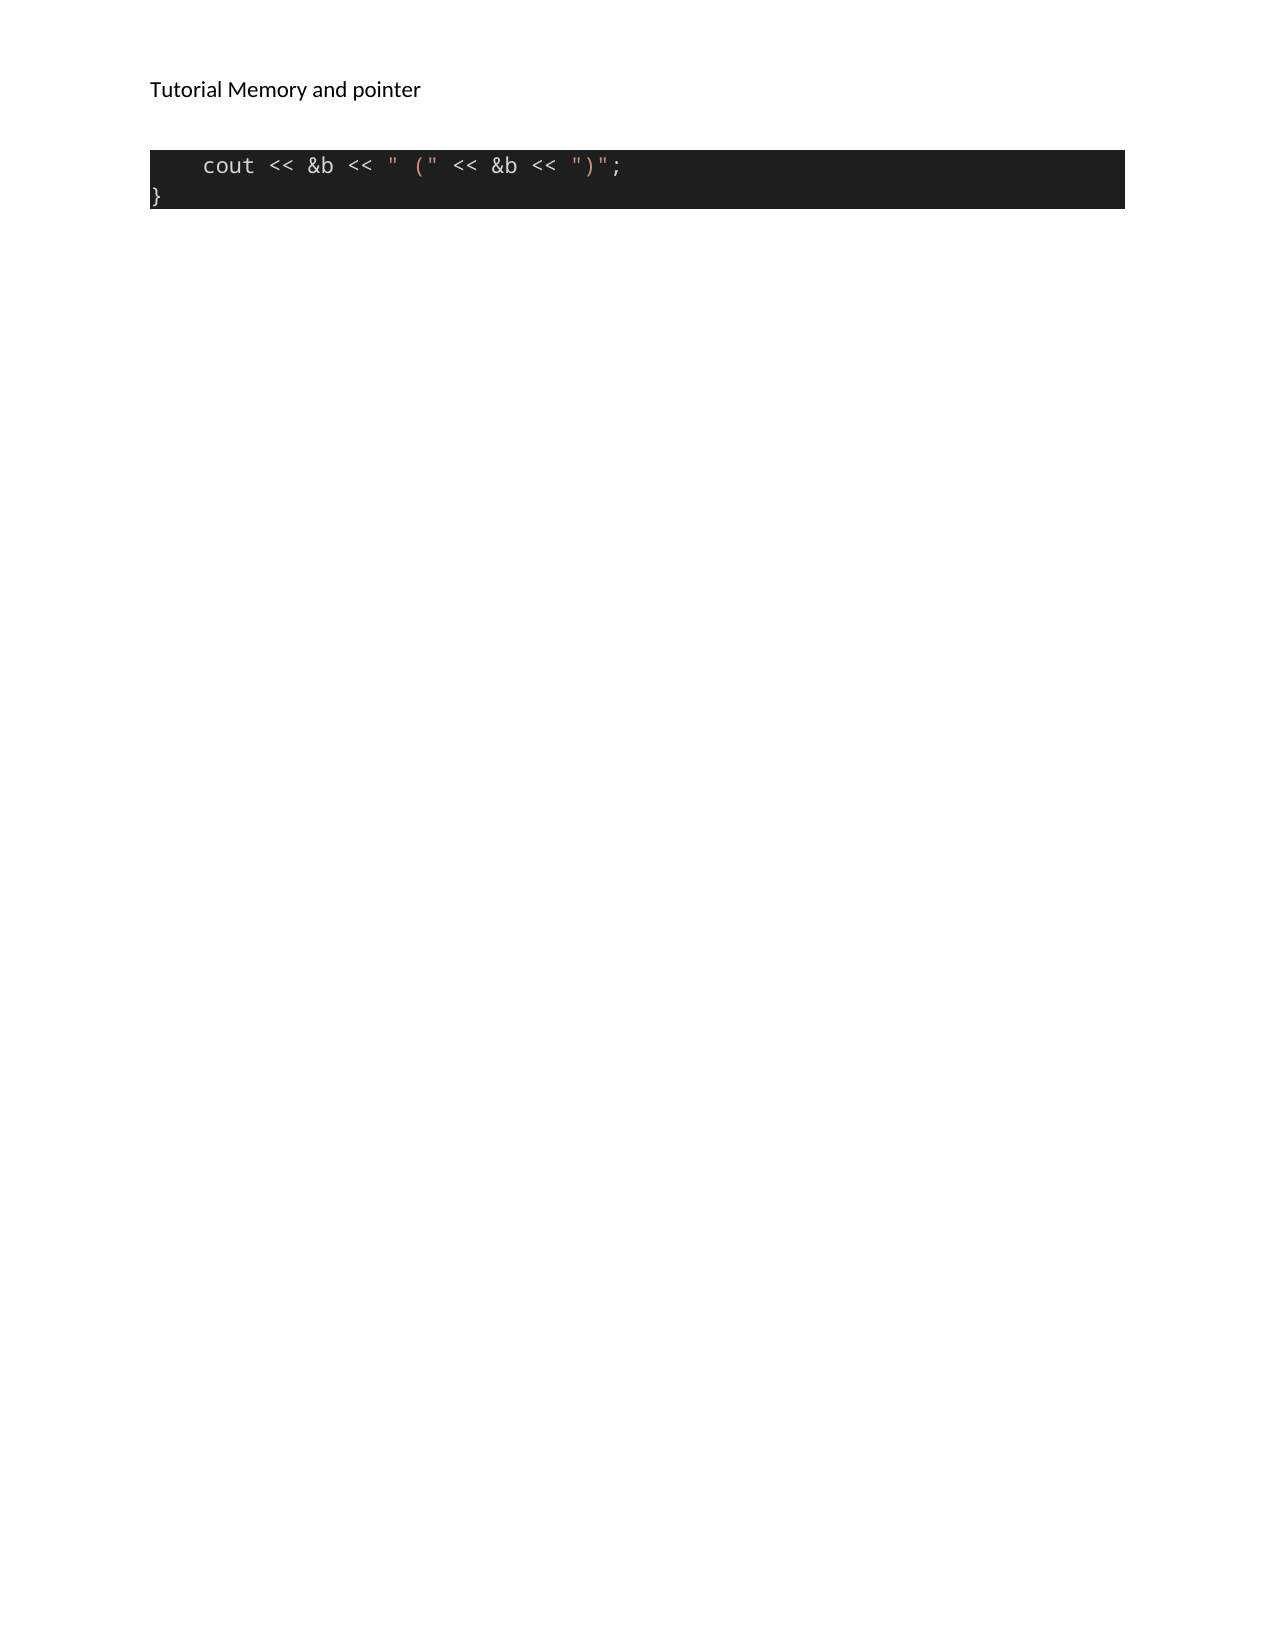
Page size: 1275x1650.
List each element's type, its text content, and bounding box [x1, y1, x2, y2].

text } [150, 180, 1125, 209]
text cout << &b << " (" << &b << ")"; [150, 150, 1125, 180]
